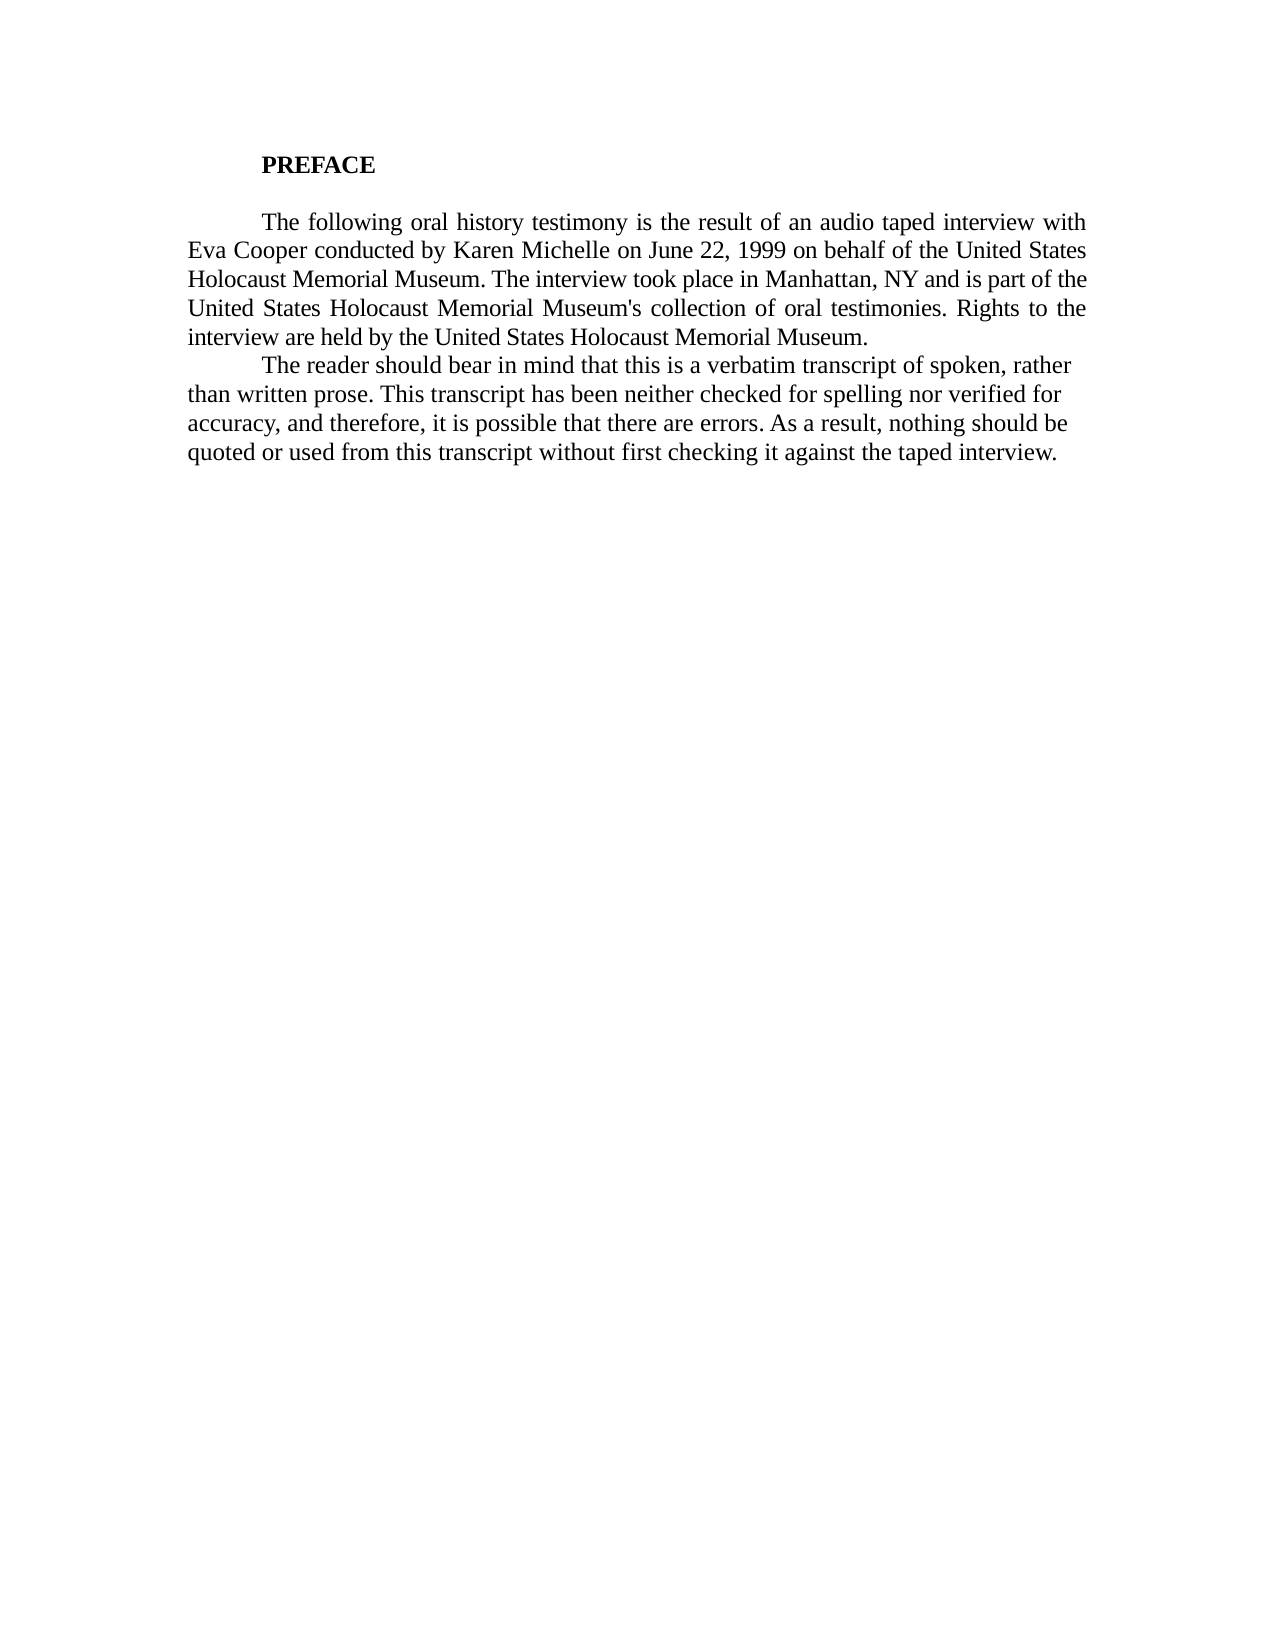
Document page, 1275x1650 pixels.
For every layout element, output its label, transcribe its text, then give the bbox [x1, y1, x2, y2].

text The reader should bear in mind that this is a verbatim transcript of spoken, rather than written prose. This transcript has been neither checked for spelling nor verified for accuracy, and therefore, it is possible that there are errors. As a result, nothing should be quoted or used from this transcript without first checking it against the taped interview. [187, 351, 1087, 466]
text The following oral history testimony is the result of an audio taped interview with Eva Cooper conducted by Karen Michelle on June 22, 1999 on behalf of the United States Holocaust Memorial Museum. The interview took place in Manhattan, NY and is part of the United States Holocaust Memorial Museum's collection of oral testimonies. Rights to the interview are held by the United States Holocaust Memorial Museum. [187, 207, 1087, 351]
text PREFACE [187, 150, 1087, 179]
